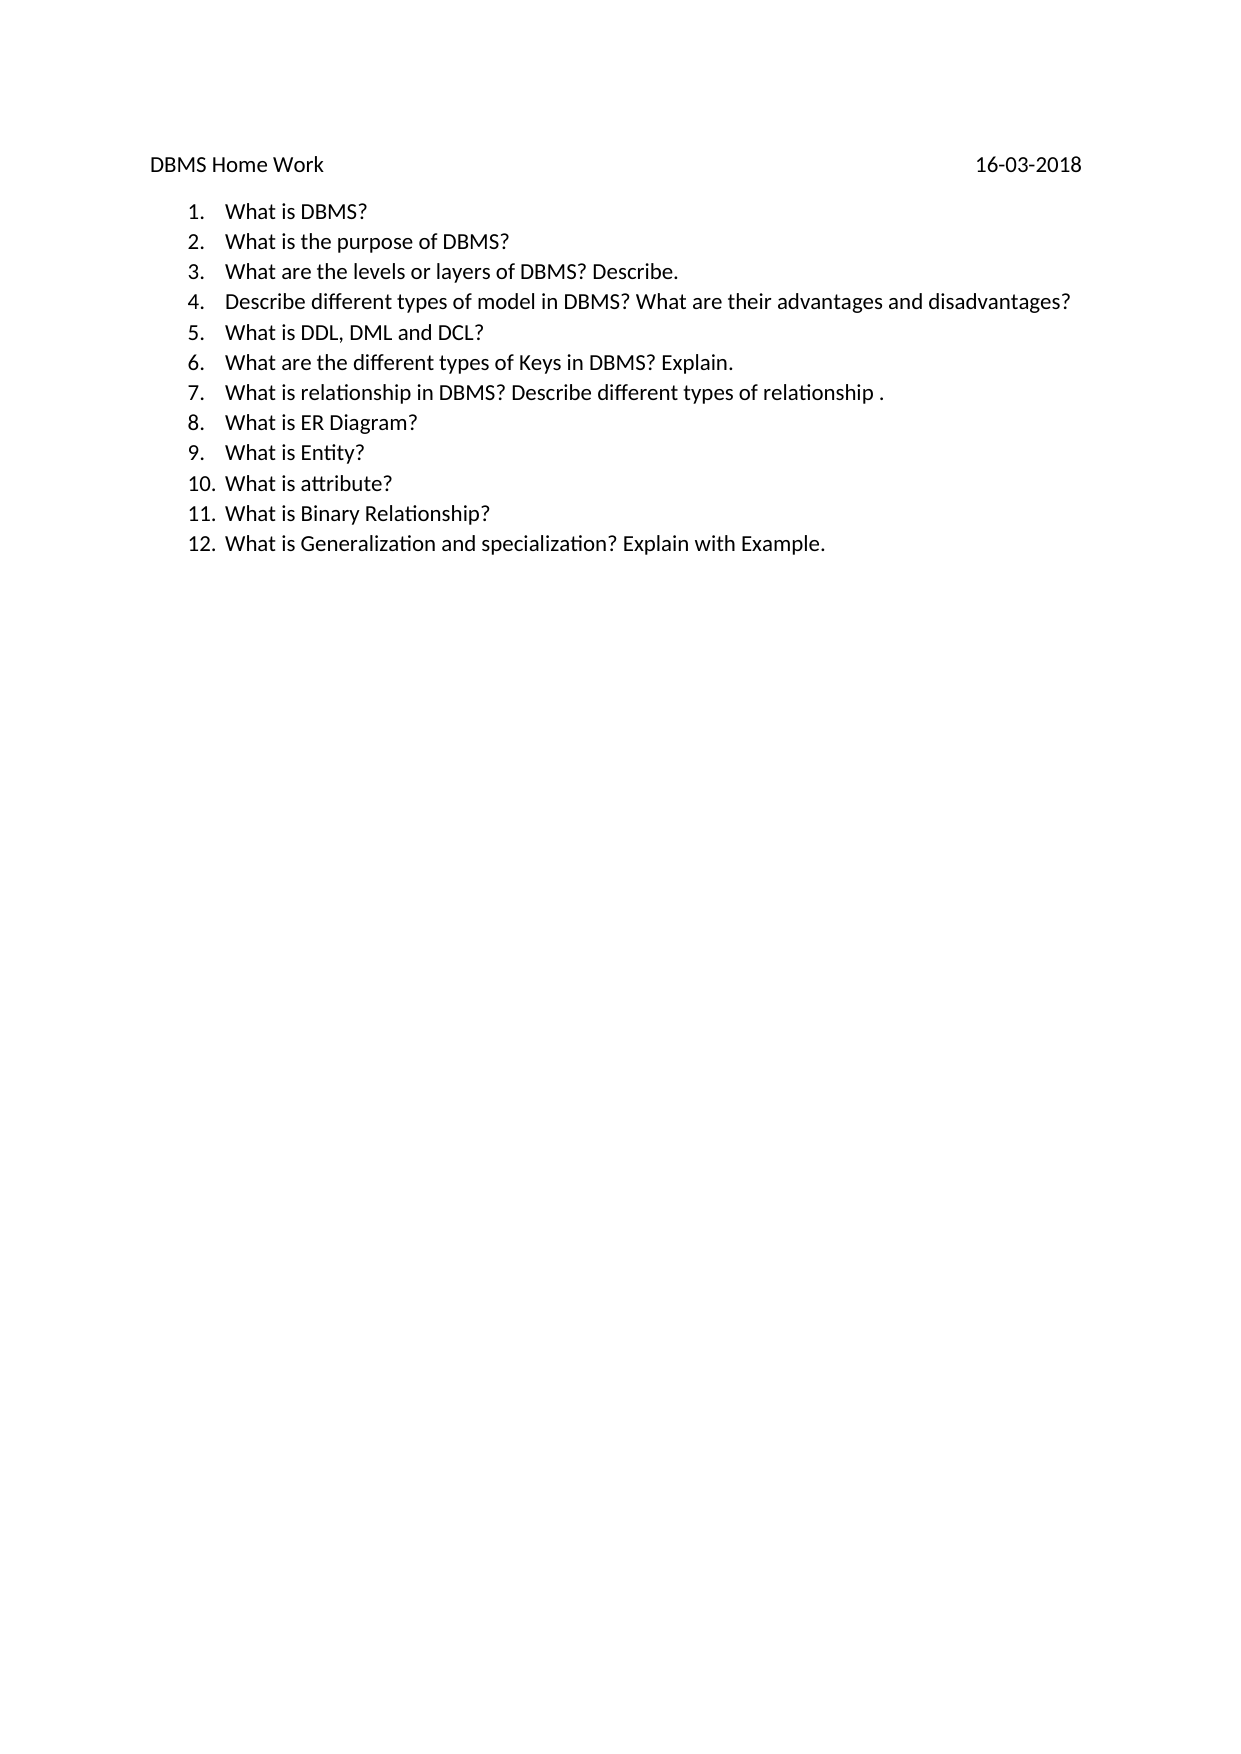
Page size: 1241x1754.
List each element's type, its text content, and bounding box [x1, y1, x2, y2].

list What are the different types of Keys in DBMS? Explain. [187, 348, 1090, 376]
list What is DBMS? [187, 197, 1090, 225]
list Describe different types of model in DBMS? What are their advantages and disadvantages? [187, 287, 1090, 316]
list What is Entity? [187, 438, 1090, 467]
list What is Generalization and specialization? Explain with Example. [187, 529, 1090, 557]
list What is DDL, DML and DCL? [187, 318, 1090, 346]
list What is Binary Relationship? [187, 499, 1090, 527]
list What is attribute? [187, 469, 1090, 497]
text DBMS Home Work 16-03-2018 [150, 150, 1090, 178]
list What is ER Diagram? [187, 408, 1090, 436]
list What is relationship in DBMS? Describe different types of relationship . [187, 378, 1090, 406]
list What are the levels or layers of DBMS? Describe. [187, 257, 1090, 285]
list What is the purpose of DBMS? [187, 227, 1090, 255]
